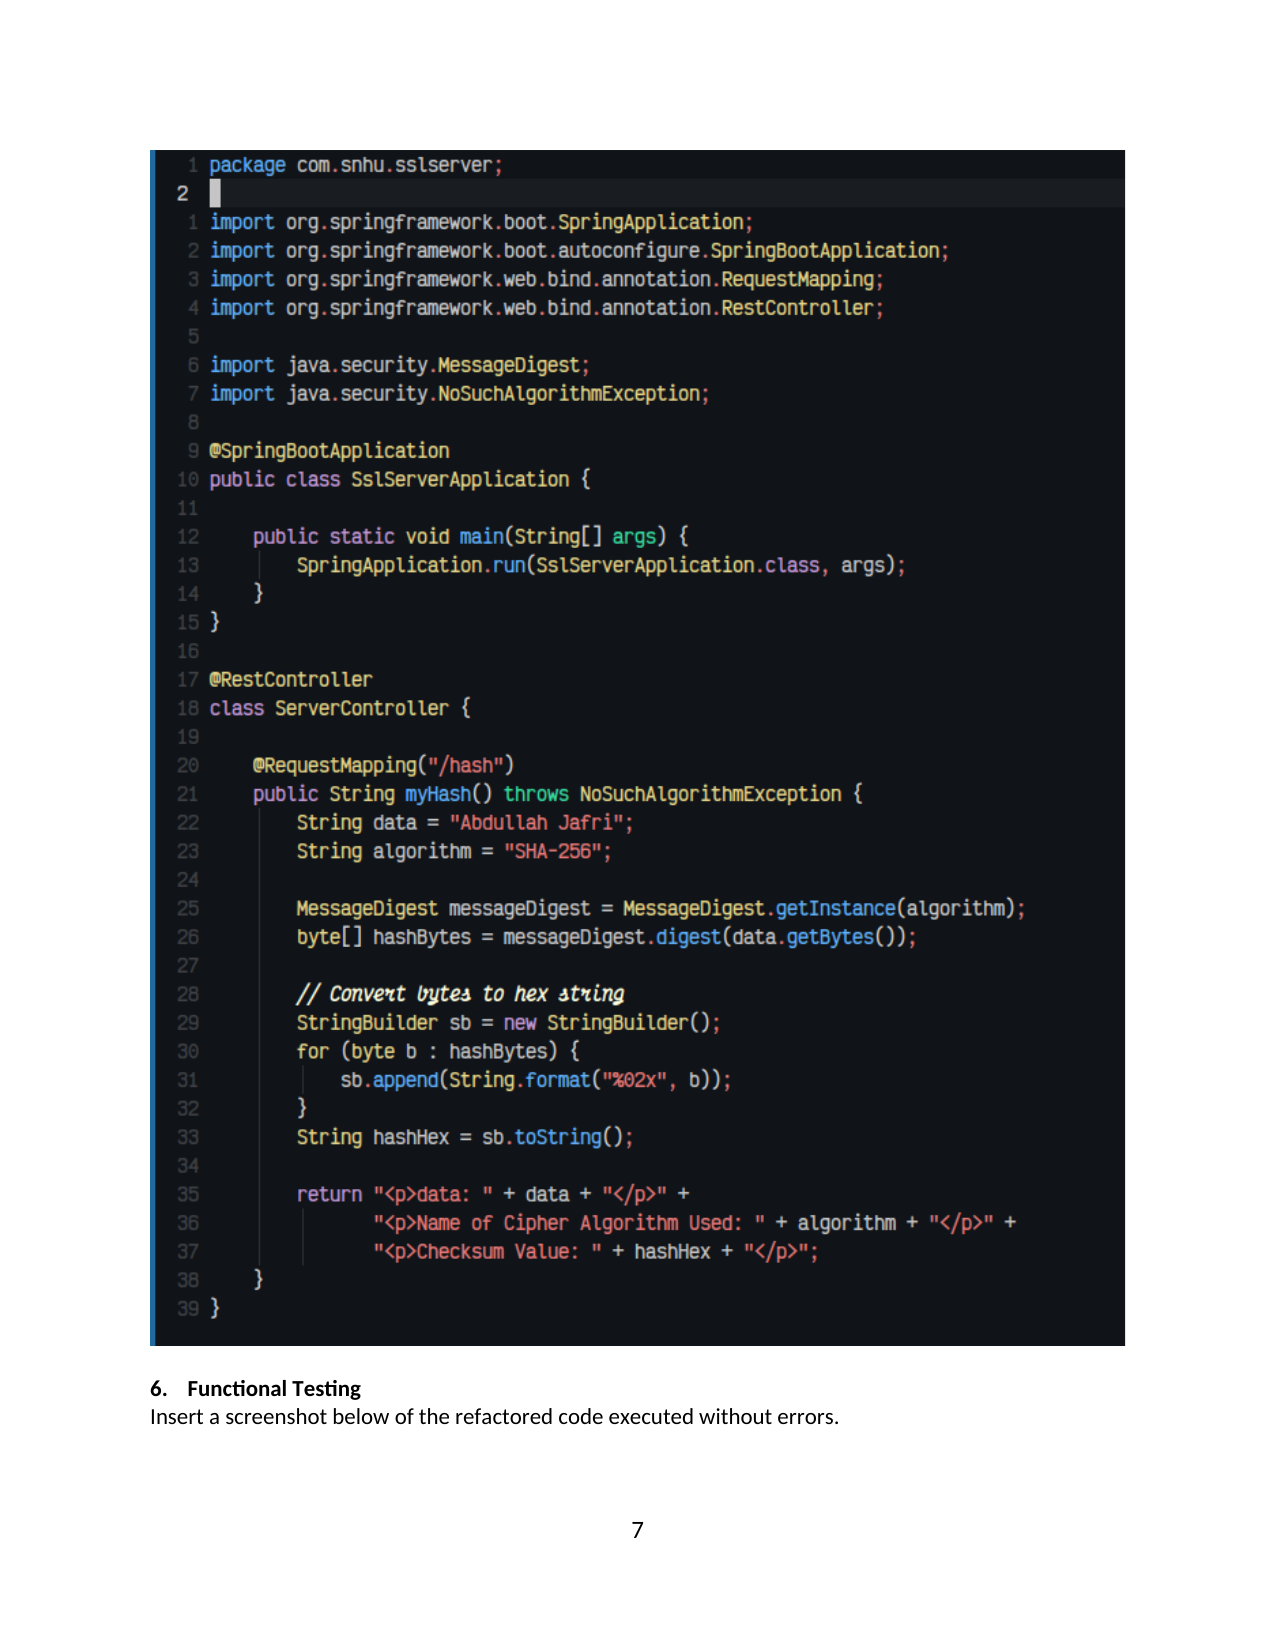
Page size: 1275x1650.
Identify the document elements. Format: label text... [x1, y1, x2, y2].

subtitle Functional Testing [150, 1374, 1125, 1402]
text Insert a screenshot below of the refactored code executed without errors. [150, 1402, 1125, 1430]
picture [150, 150, 1125, 1346]
